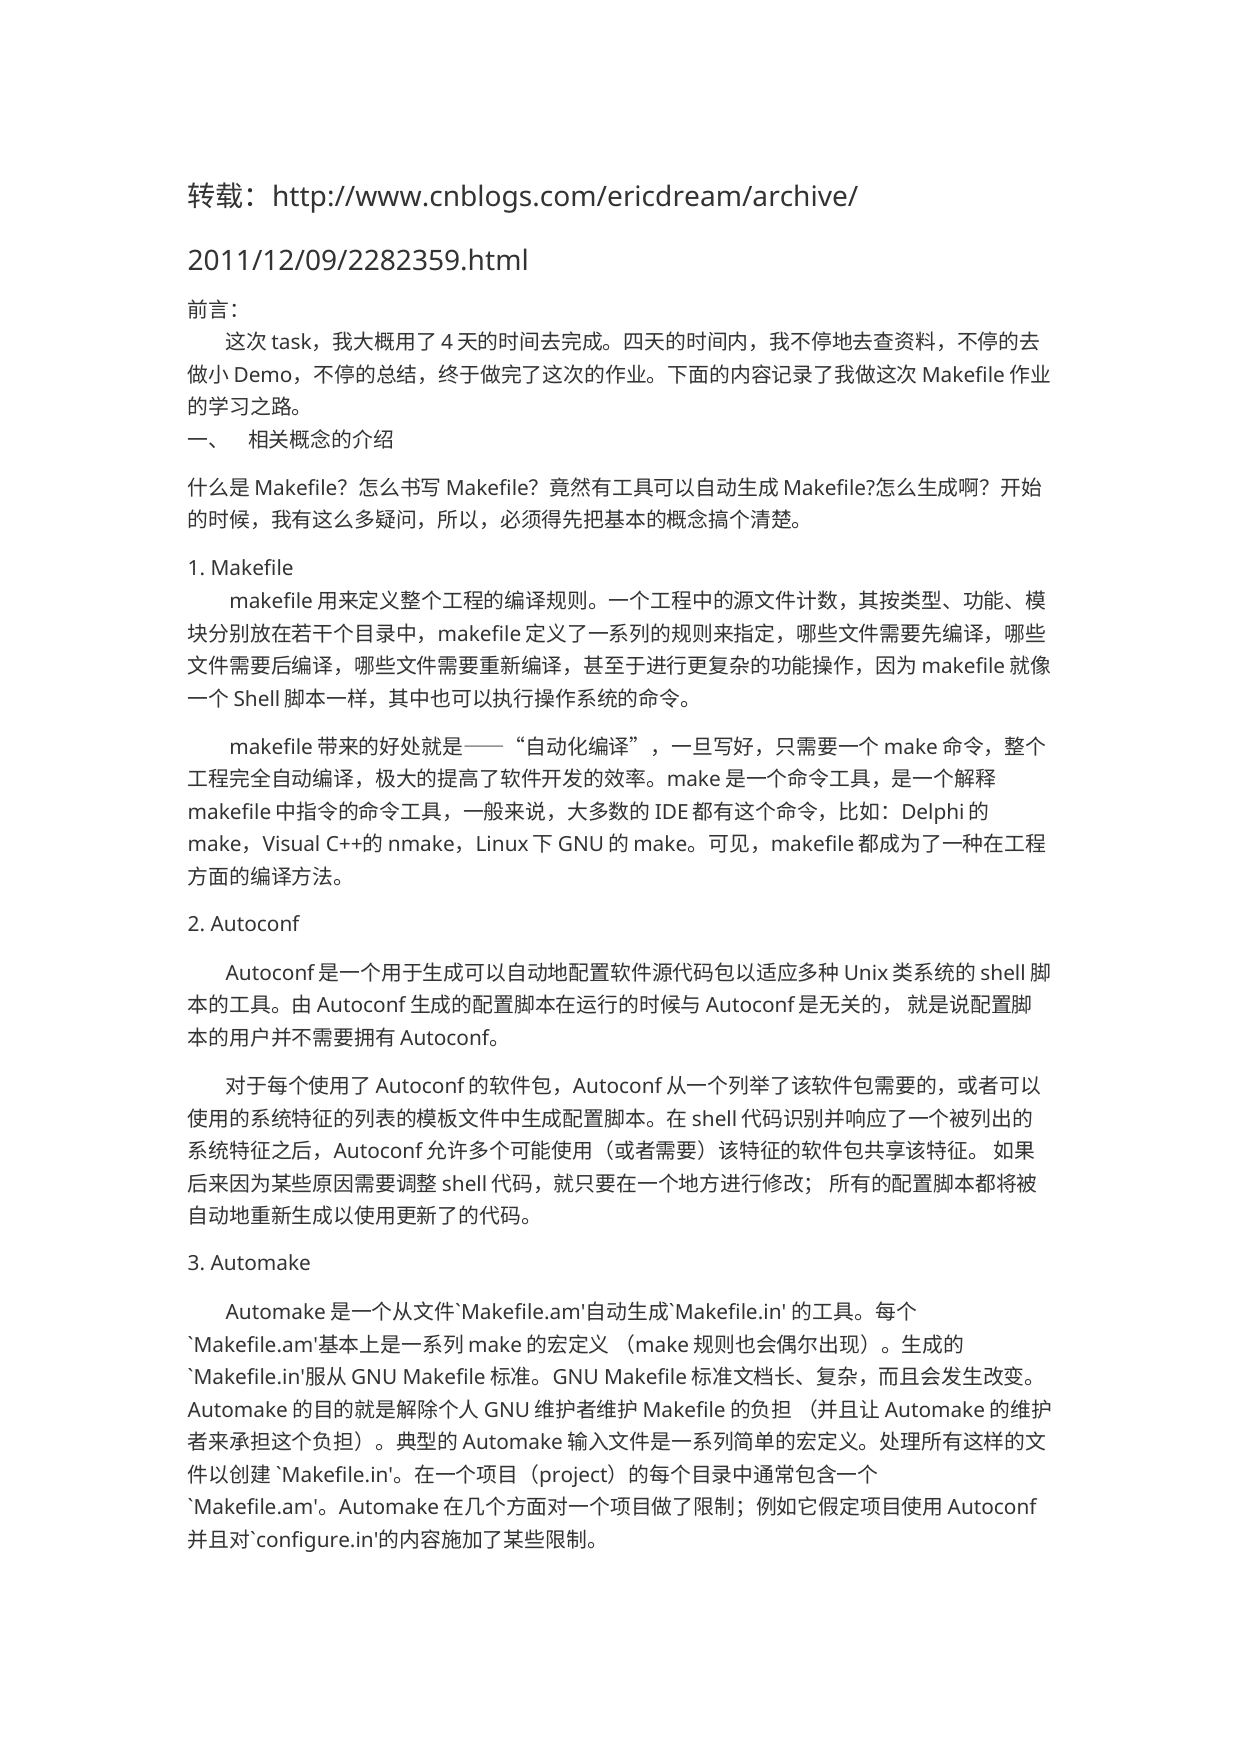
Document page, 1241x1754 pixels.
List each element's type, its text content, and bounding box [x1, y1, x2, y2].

text 转载：http://www.cnblogs.com/ericdream/archive/2011/12/09/2282359.html [187, 162, 1053, 292]
text Autoconf是一个用于生成可以自动地配置软件源代码包以适应多种Unix类系统的 shell脚本的工具。由Autoconf生成的配置脚本在运行的时候与Autoconf是无关的， 就是说配置脚本的用户并不需要拥有Autoconf。 [187, 955, 1053, 1053]
text 对于每个使用了Autoconf的软件包，Autoconf从一个列举了该软件包需要的，或者可以使用的系统特征的列表的模板文件中生成配置脚本。在shell代码识别并响应了一个被列出的系统特征之后，Autoconf允许多个可能使用（或者需要）该特征的软件包共享该特征。 如果后来因为某些原因需要调整shell代码，就只要在一个地方进行修改； 所有的配置脚本都将被自动地重新生成以使用更新了的代码。 [187, 1068, 1053, 1231]
text 一、 相关概念的介绍 [187, 422, 1053, 454]
text 这次task，我大概用了4天的时间去完成。四天的时间内，我不停地去查资料，不停的去做小Demo，不停的总结，终于做完了这次的作业。下面的内容记录了我做这次Makefile作业的学习之路。 [187, 324, 1053, 422]
text 1. Makefile [187, 551, 1053, 583]
text 3. Automake [187, 1246, 1053, 1279]
text 什么是Makefile？怎么书写Makefile？竟然有工具可以自动生成Makefile?怎么生成啊？开始的时候，我有这么多疑问，所以，必须得先把基本的概念搞个清楚。 [187, 470, 1053, 535]
text Automake是一个从文件`Makefile.am'自动生成`Makefile.in' 的工具。每个`Makefile.am'基本上是一系列make的宏定义 （make规则也会偶尔出现）。生成的`Makefile.in'服从GNU Makefile标准。GNU Makefile标准文档长、复杂，而且会发生改变。Automake的目的就是解除个人GNU维护者维护Makefile的负担 （并且让Automake的维护者来承担这个负担）。典型的Automake输入文件是一系列简单的宏定义。处理所有这样的文件以创建 `Makefile.in'。在一个项目（project）的每个目录中通常包含一个 `Makefile.am'。Automake在几个方面对一个项目做了限制；例如它假定项目使用Autoconf并且对`configure.in'的内容施加了某些限制。 [187, 1294, 1053, 1554]
text 2. Autoconf [187, 907, 1053, 939]
text makefile用来定义整个工程的编译规则。一个工程中的源文件计数，其按类型、功能、模块分别放在若干个目录中，makefile定义了一系列的规则来指定，哪些文件需要先编译，哪些文件需要后编译，哪些文件需要重新编译，甚至于进行更复杂的功能操作，因为 makefile就像一个Shell脚本一样，其中也可以执行操作系统的命令。 [187, 583, 1053, 713]
text 前言： [187, 292, 1053, 324]
text makefile带来的好处就是——“自动化编译”，一旦写好，只需要一个make命令，整个工程完全自动编译，极大的提高了软件开发的效率。make是一个命令工具，是一个解释makefile中指令的命令工具，一般来说，大多数的IDE都有这个命令，比如：Delphi的make，Visual C++的nmake，Linux下GNU的make。可见，makefile都成为了一种在工程方面的编译方法。 [187, 729, 1053, 891]
